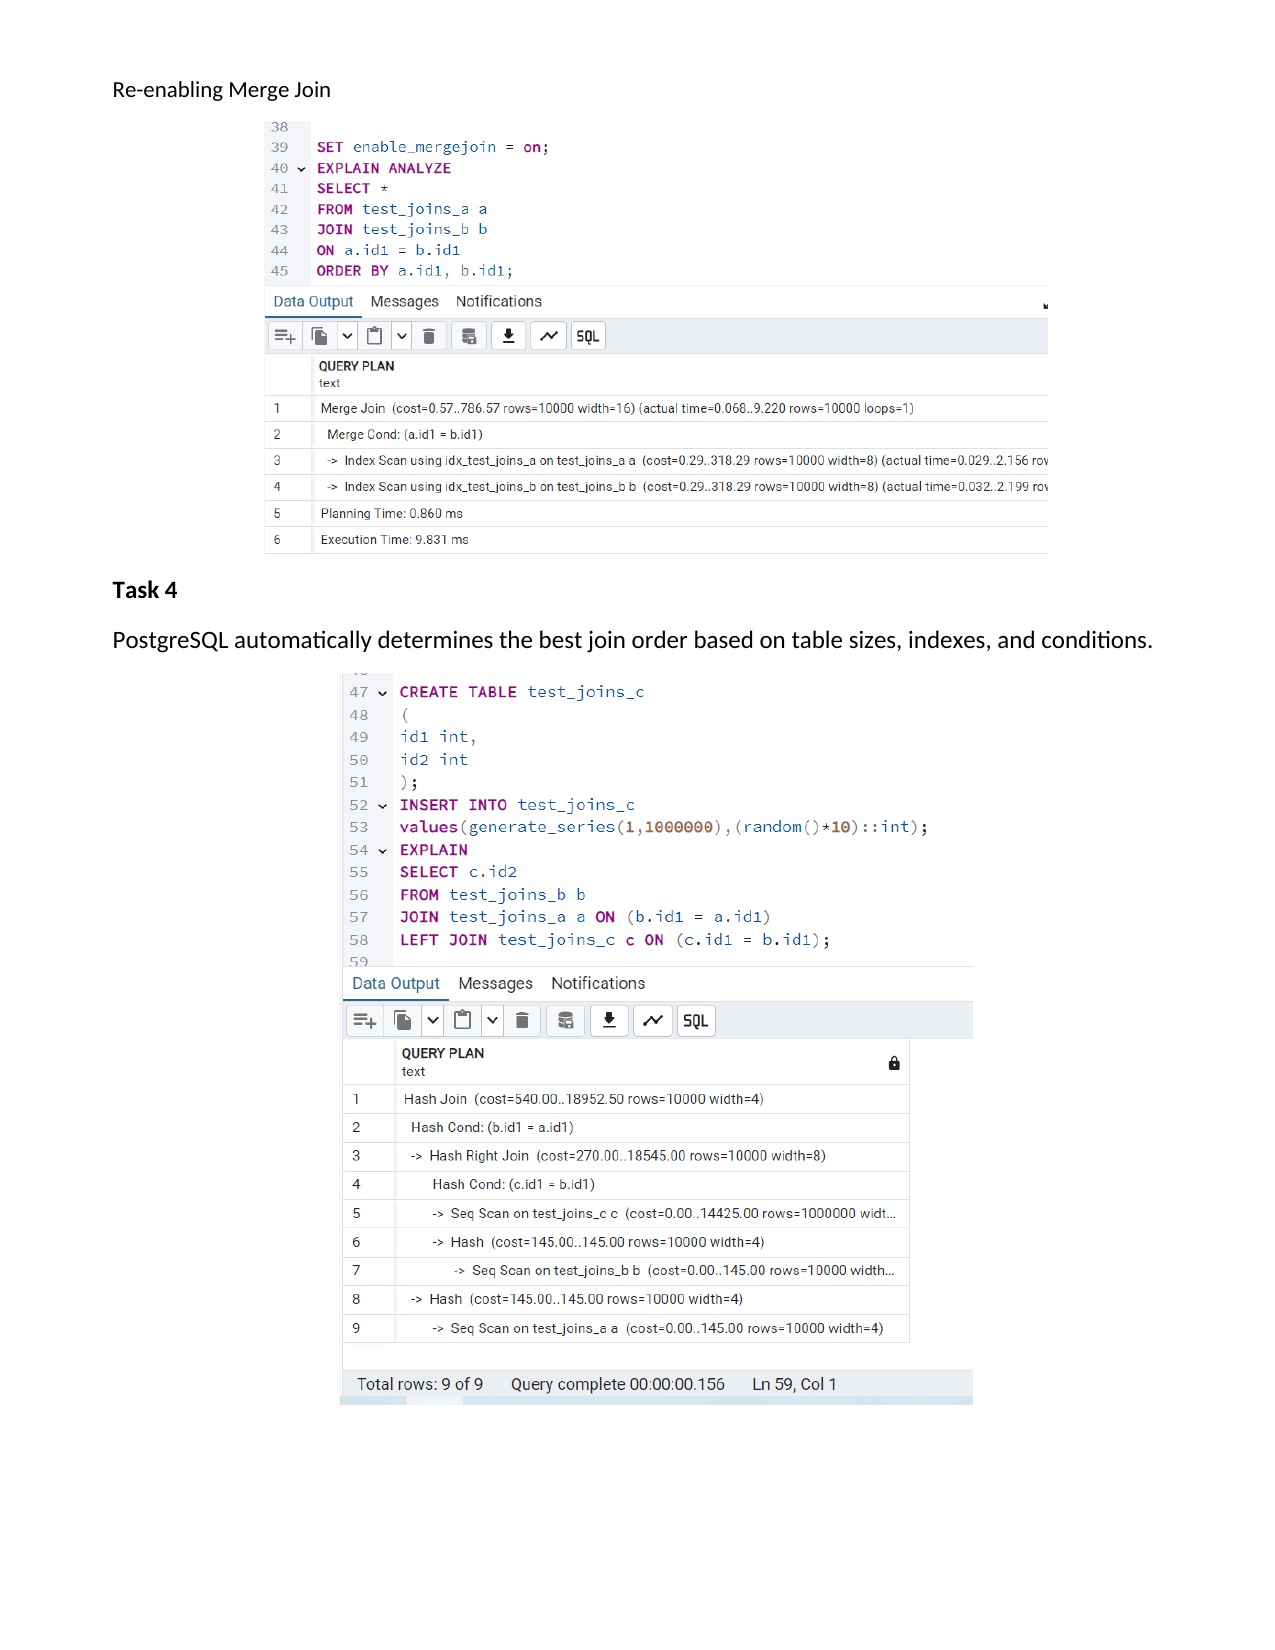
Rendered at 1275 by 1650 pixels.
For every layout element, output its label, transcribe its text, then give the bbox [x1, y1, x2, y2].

picture [264, 121, 1048, 556]
text Re-enabling Merge Join [112, 75, 1200, 103]
picture [339, 673, 973, 1405]
text Task 4 [112, 574, 1200, 605]
text PostgreSQL automatically determines the best join order based on table sizes, indexes, and conditions. [112, 624, 1200, 654]
